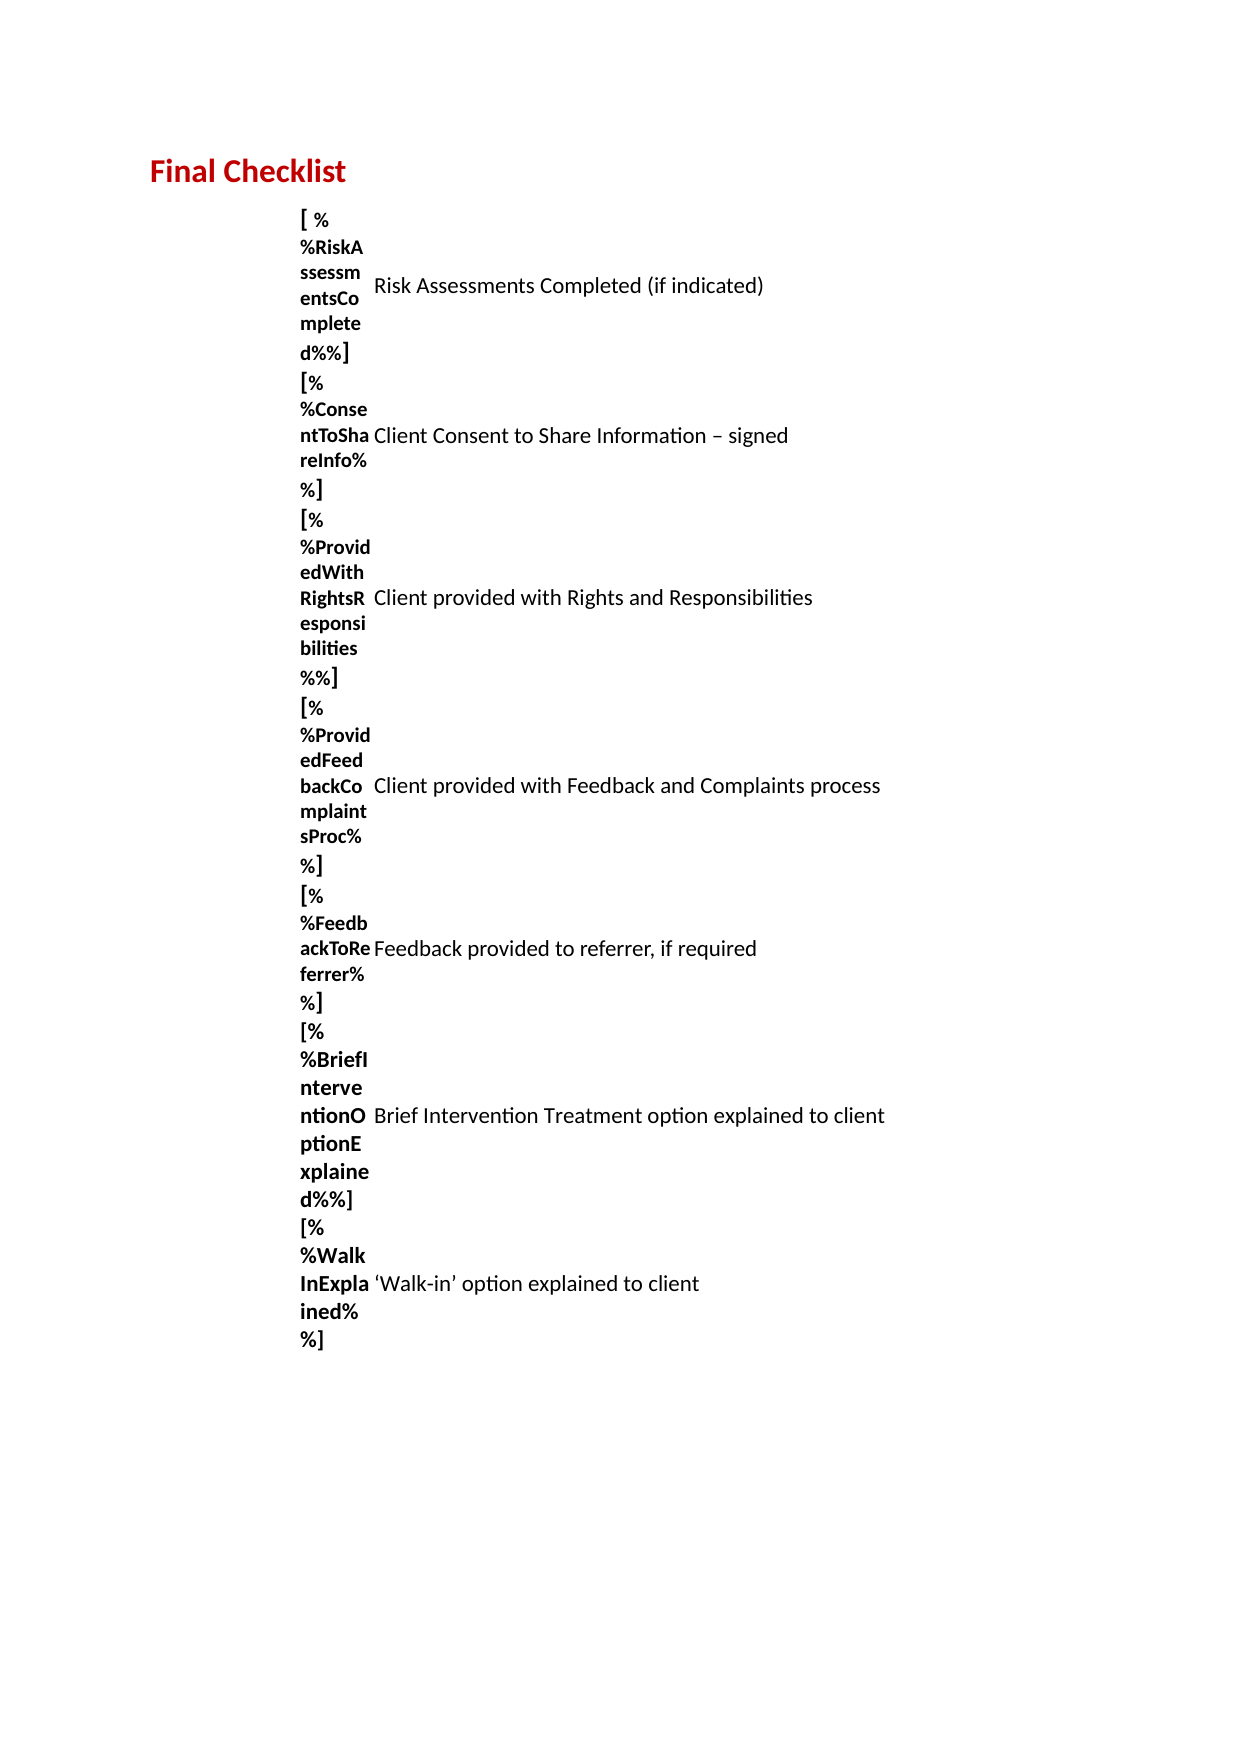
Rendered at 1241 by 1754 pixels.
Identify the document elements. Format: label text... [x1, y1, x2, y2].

table_header [ %%RiskAssessmentsCompleted%%] [297, 204, 371, 366]
table_cell [%%FeedbackToReferrer%%] [297, 880, 371, 1017]
table_cell Client provided with Rights and Responsibilities [371, 504, 1132, 692]
table_cell Client Consent to Share Information – signed [371, 366, 1132, 503]
table_cell [%%WalkInExplained%%] [297, 1213, 371, 1353]
table_cell [%%ProvidedFeedbackComplaintsProc%%] [297, 692, 371, 880]
text Final Checklist [150, 150, 1090, 191]
table_cell Brief Intervention Treatment option explained to client [371, 1017, 1132, 1213]
table_header Risk Assessments Completed (if indicated) [371, 204, 1132, 366]
table_cell Client provided with Feedback and Complaints process [371, 692, 1132, 880]
table_cell ‘Walk-in’ option explained to client [371, 1213, 1132, 1353]
table_cell [%%ProvidedWithRightsResponsibilities%%] [297, 504, 371, 692]
table_cell [%%BriefInterventionOptionExplained%%] [297, 1017, 371, 1213]
table_cell [%%ConsentToShareInfo%%] [297, 366, 371, 503]
table_cell Feedback provided to referrer, if required [371, 880, 1132, 1017]
